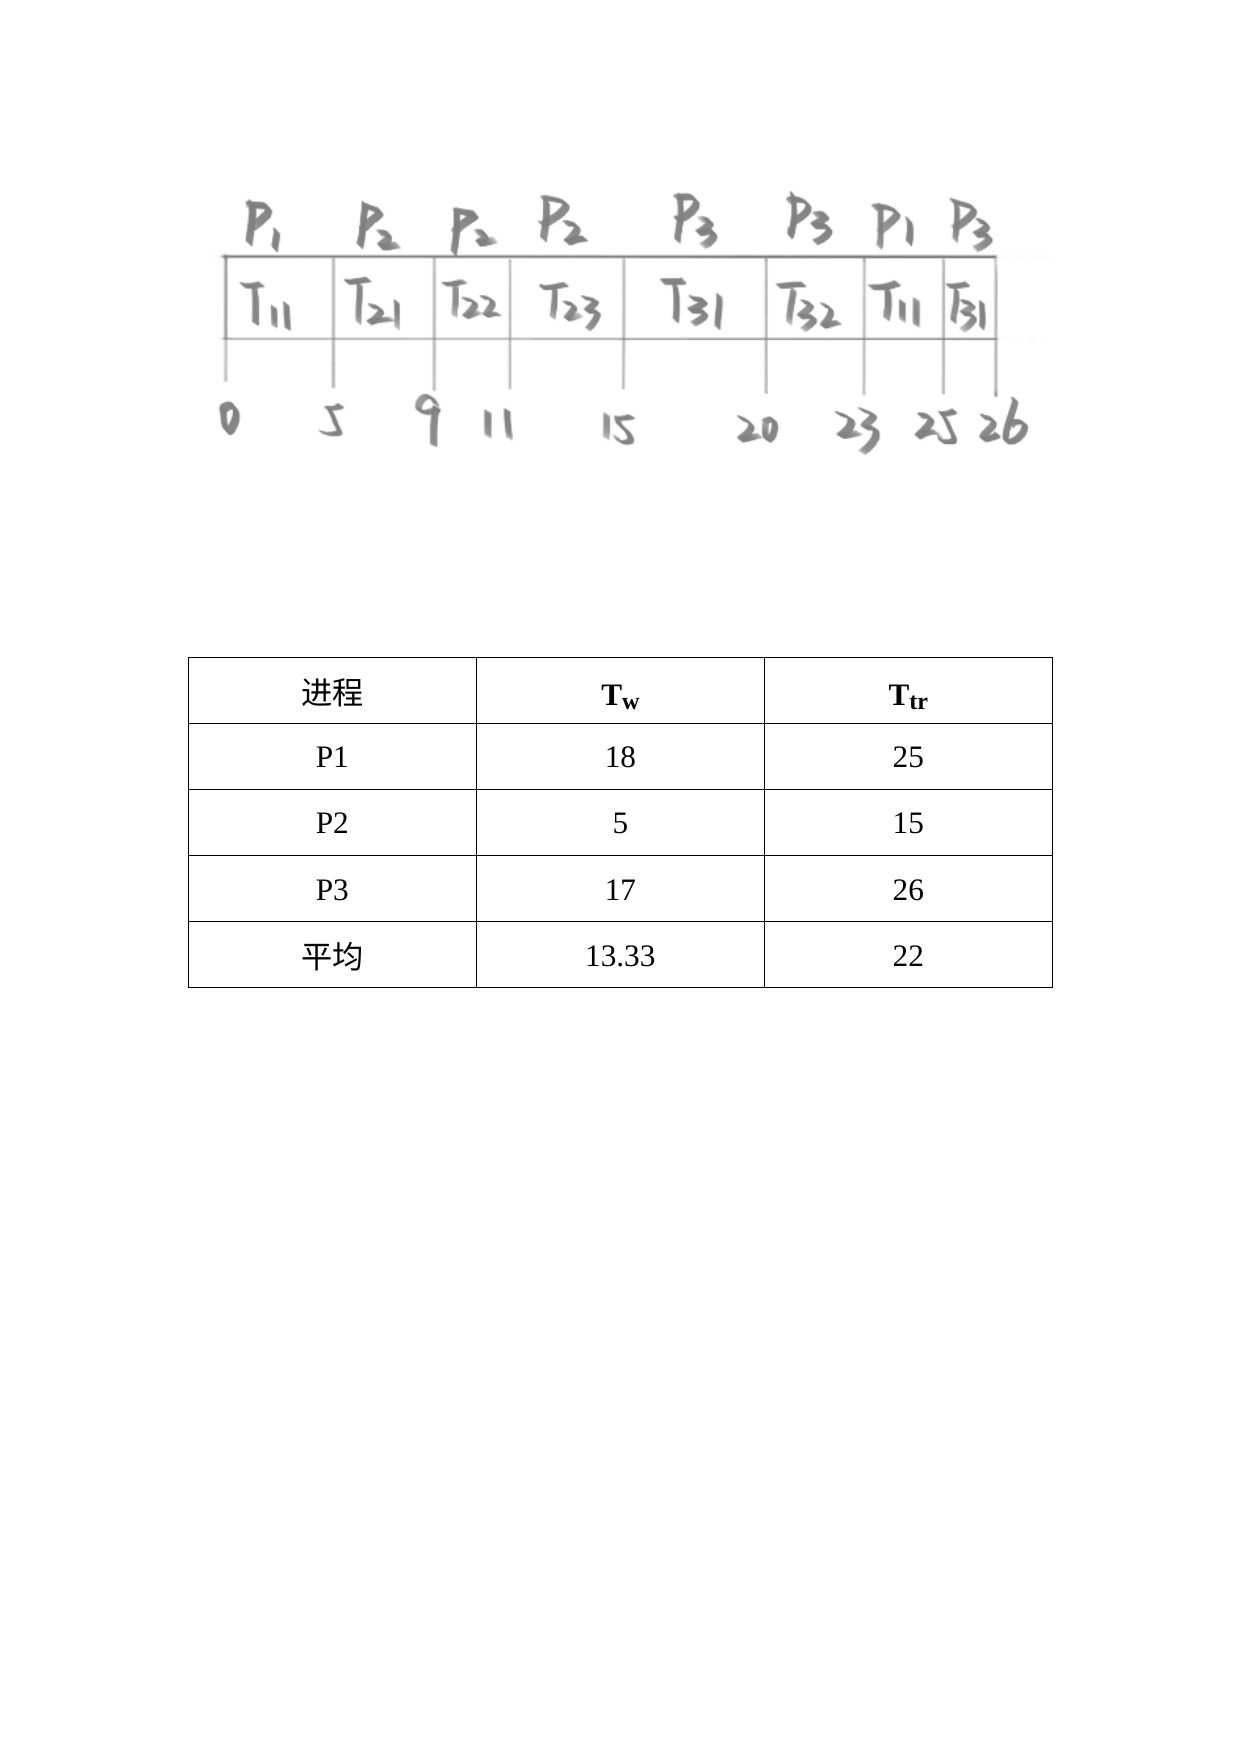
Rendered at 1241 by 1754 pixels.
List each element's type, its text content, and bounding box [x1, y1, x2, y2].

table_cell 18 [477, 724, 764, 789]
table_cell 5 [477, 790, 764, 855]
picture [187, 162, 1053, 468]
table_cell 26 [765, 856, 1052, 921]
table_header 进程 [189, 658, 476, 723]
table_cell 15 [765, 790, 1052, 855]
table_cell 25 [765, 724, 1052, 789]
table_cell P3 [189, 856, 476, 921]
table_cell P1 [189, 724, 476, 789]
table_cell P2 [189, 790, 476, 855]
table_cell 22 [765, 922, 1052, 987]
table_cell 13.33 [477, 922, 764, 987]
table_cell 平均 [189, 922, 476, 987]
table_header Ttr [765, 658, 1052, 723]
table_header Tw [477, 658, 764, 723]
table_cell 17 [477, 856, 764, 921]
